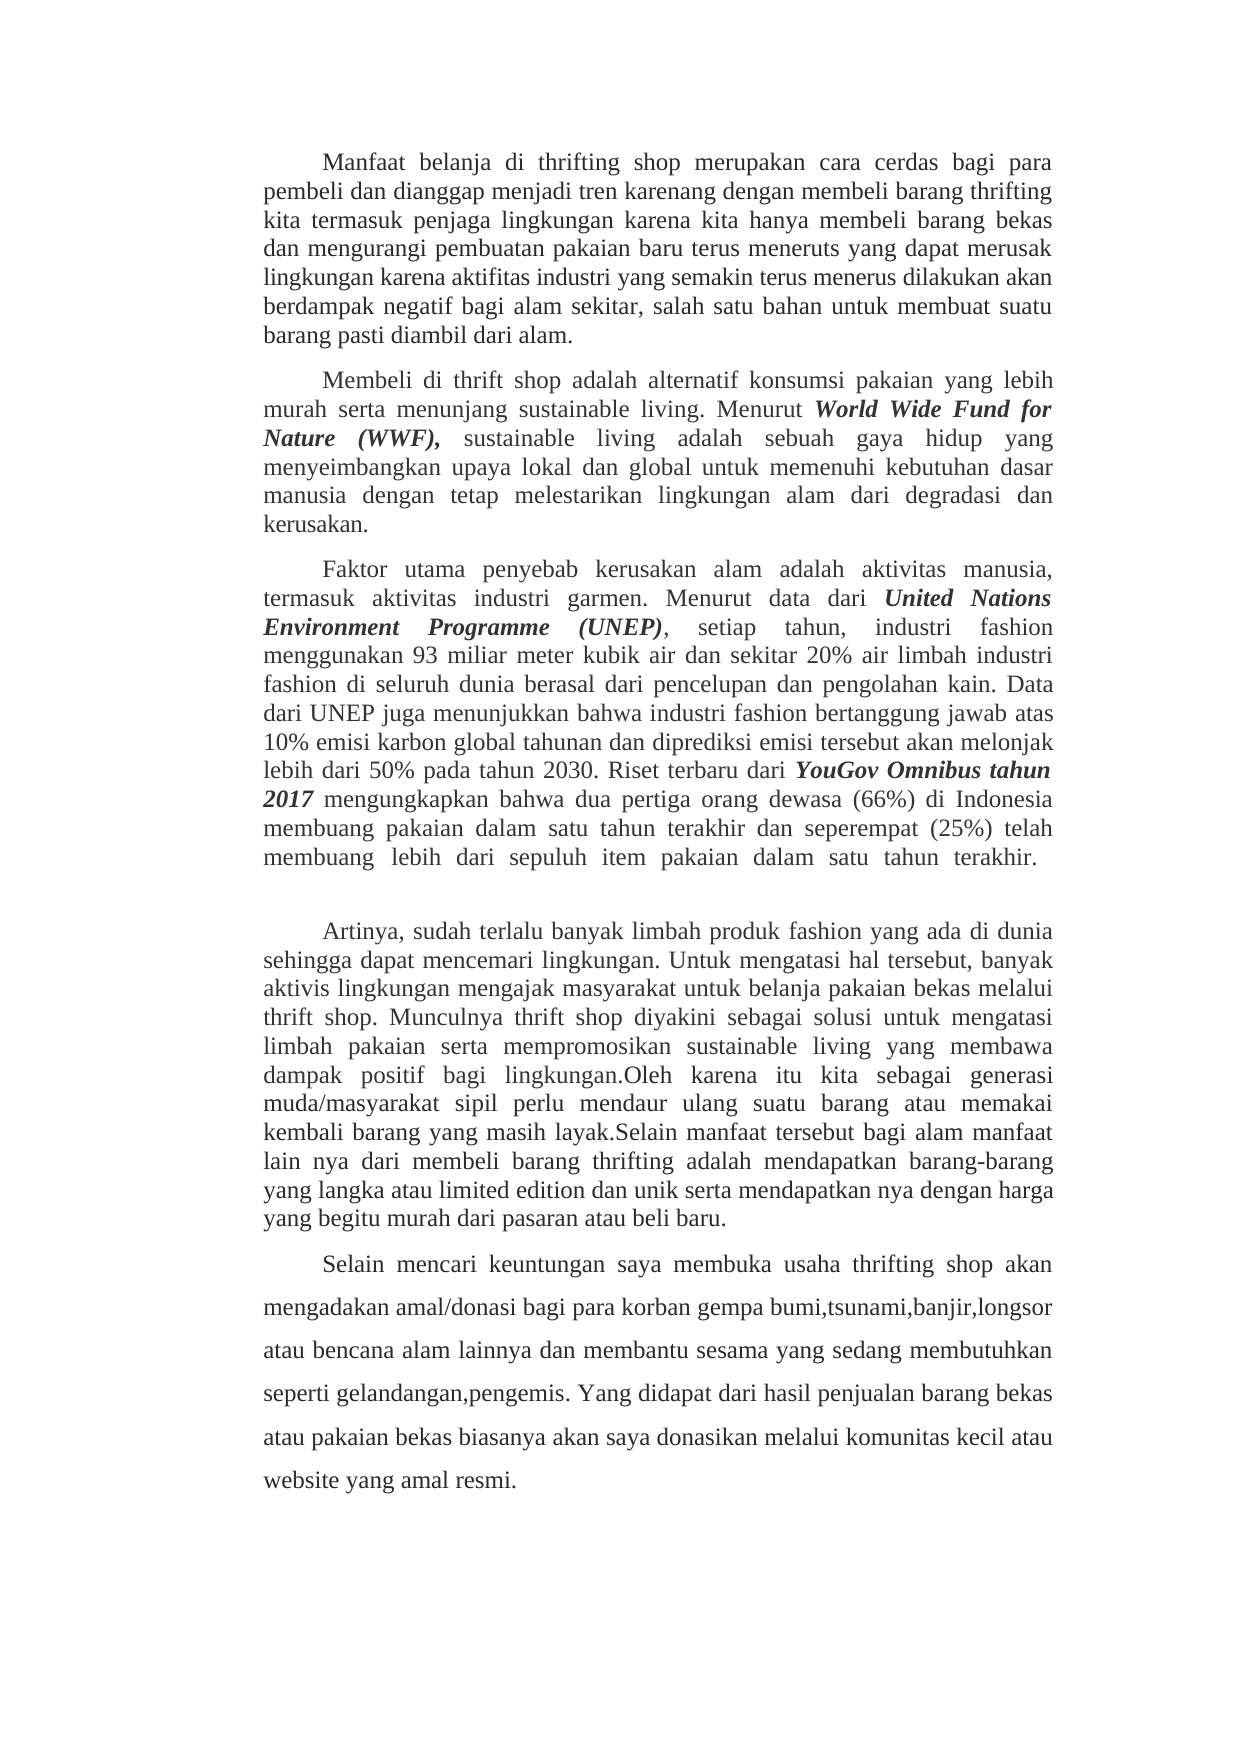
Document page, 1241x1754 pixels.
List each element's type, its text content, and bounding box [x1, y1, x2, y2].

text Artinya, sudah terlalu banyak limbah produk fashion yang ada di dunia sehingga dapat mencemari lingkungan. Untuk mengatasi hal tersebut, banyak aktivis lingkungan mengajak masyarakat untuk belanja pakaian bekas melalui thrift shop. Munculnya thrift shop diyakini sebagai solusi untuk mengatasi limbah pakaian serta mempromosikan sustainable living yang membawa dampak positif bagi lingkungan.Oleh karena itu kita sebagai generasi muda/masyarakat sipil perlu mendaur ulang suatu barang atau memakai kembali barang yang masih layak.Selain manfaat tersebut bagi alam manfaat lain nya dari membeli barang thrifting adalah mendapatkan barang-barang yang langka atau limited edition dan unik serta mendapatkan nya dengan harga yang begitu murah dari pasaran atau beli baru. [263, 916, 1054, 1232]
text Faktor utama penyebab kerusakan alam adalah aktivitas manusia, termasuk aktivitas industri garmen. Menurut data dari United Nations Environment Programme (UNEP), setiap tahun, industri fashion menggunakan 93 miliar meter kubik air dan sekitar 20% air limbah industri fashion di seluruh dunia berasal dari pencelupan dan pengolahan kain. Data dari UNEP juga menunjukkan bahwa industri fashion bertanggung jawab atas 10% emisi karbon global tahunan dan diprediksi emisi tersebut akan melonjak lebih dari 50% pada tahun 2030. Riset terbaru dari YouGov Omnibus tahun 2017 mengungkapkan bahwa dua pertiga orang dewasa (66%) di Indonesia membuang pakaian dalam satu tahun terakhir dan seperempat (25%) telah membuang lebih dari sepuluh item pakaian dalam satu tahun terakhir. [263, 554, 1053, 871]
text Manfaat belanja di thrifting shop merupakan cara cerdas bagi para pembeli dan dianggap menjadi tren karenang dengan membeli barang thrifting kita termasuk penjaga lingkungan karena kita hanya membeli barang bekas dan mengurangi pembuatan pakaian baru terus meneruts yang dapat merusak lingkungan karena aktifitas industri yang semakin terus menerus dilakukan akan berdampak negatif bagi alam sekitar, salah satu bahan untuk membuat suatu barang pasti diambil dari alam. [263, 147, 1053, 348]
text Selain mencari keuntungan saya membuka usaha thrifting shop akan mengadakan amal/donasi bagi para korban gempa bumi,tsunami,banjir,longsor atau bencana alam lainnya dan membantu sesama yang sedang membutuhkan seperti gelandangan,pengemis. Yang didapat dari hasil penjualan barang bekas atau pakaian bekas biasanya akan saya donasikan melalui komunitas kecil atau website yang amal resmi. [263, 1249, 1053, 1493]
text Membeli di thrift shop adalah alternatif konsumsi pakaian yang lebih murah serta menunjang sustainable living. Menurut World Wide Fund for Nature (WWF), sustainable living adalah sebuah gaya hidup yang menyeimbangkan upaya lokal dan global untuk memenuhi kebutuhan dasar manusia dengan tetap melestarikan lingkungan alam dari degradasi dan kerusakan. [263, 365, 1054, 538]
